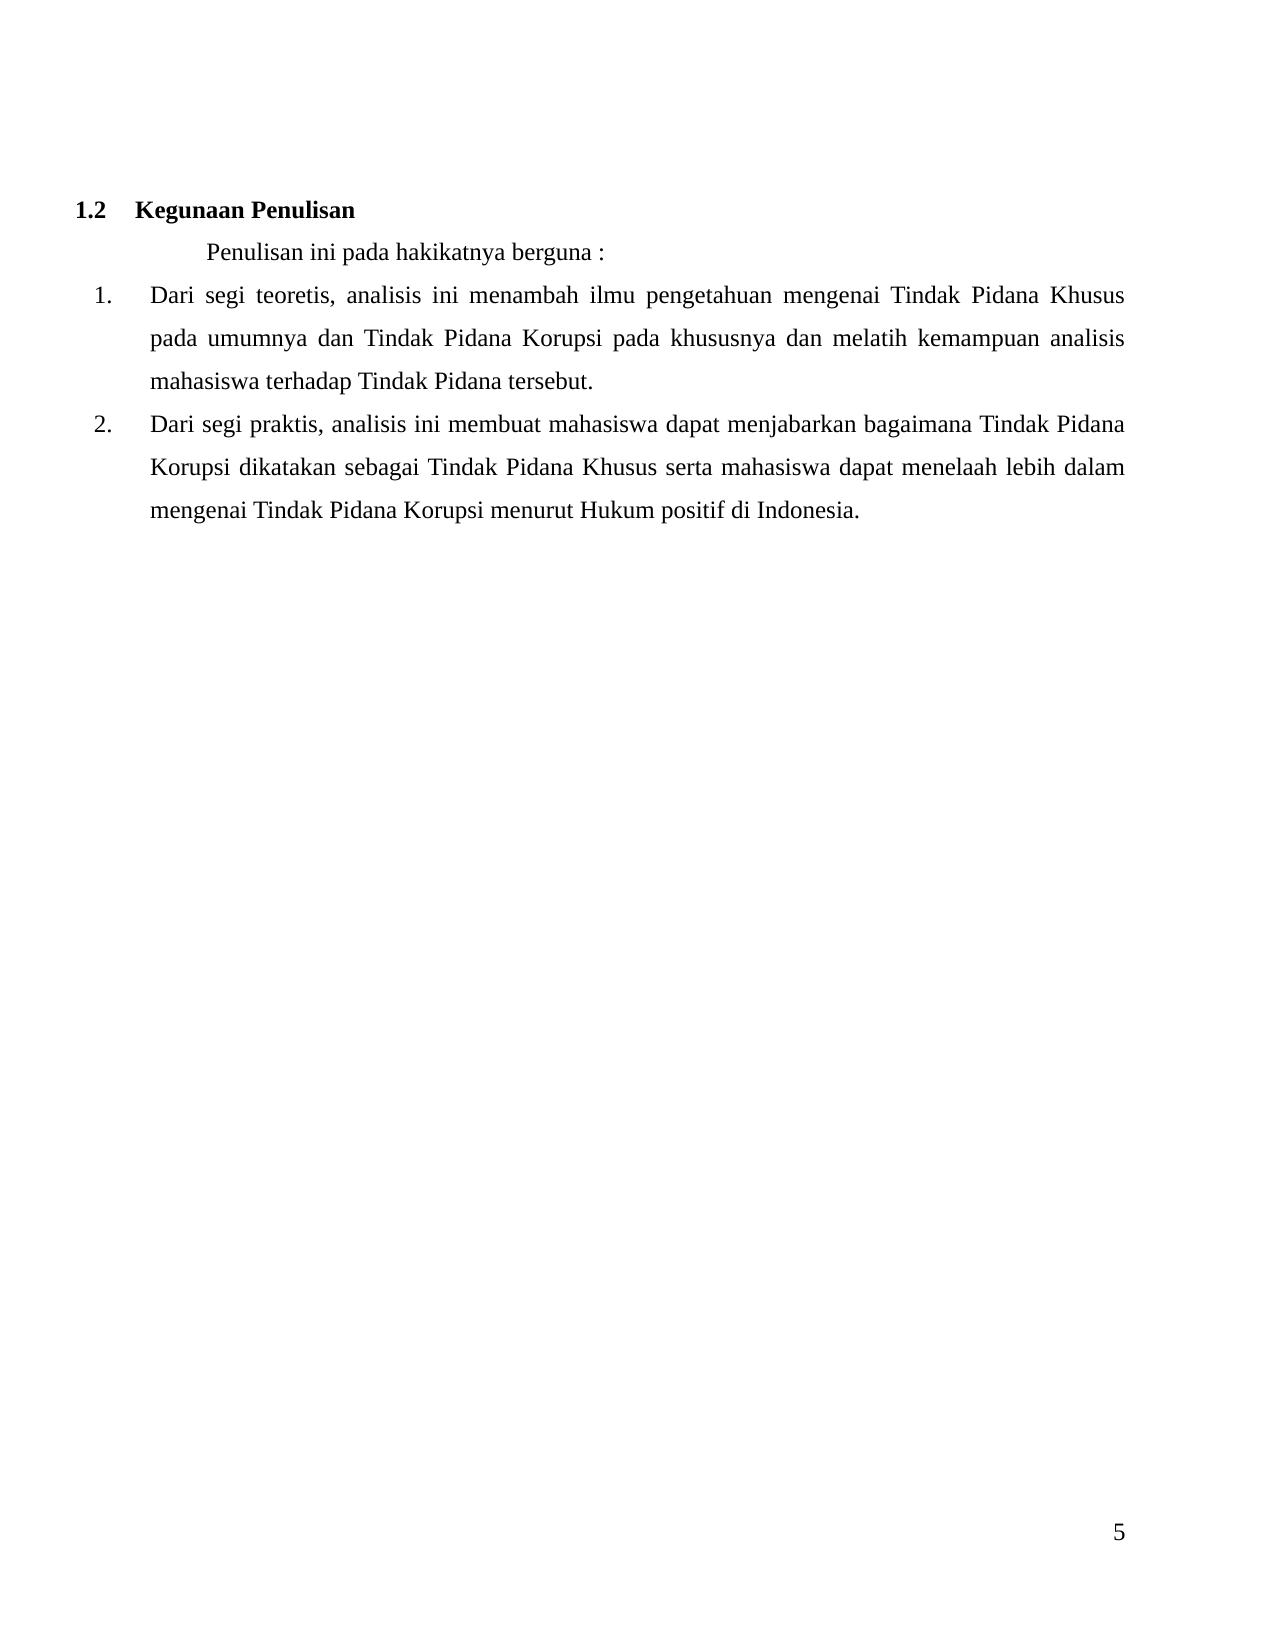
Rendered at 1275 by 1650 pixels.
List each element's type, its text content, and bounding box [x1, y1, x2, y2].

subtitle 1.2 Kegunaan Penulisan [75, 195, 1125, 223]
text Penulisan ini pada hakikatnya berguna : [206, 237, 1126, 266]
list Dari segi praktis, analisis ini membuat mahasiswa dapat menjabarkan bagaimana Tindak Pidana Korupsi dikatakan sebagai Tindak Pidana Khusus serta mahasiswa dapat menelaah lebih dalam mengenai Tindak Pidana Korupsi menurut Hukum positif di Indonesia. [94, 409, 1126, 523]
list Dari segi teoretis, analisis ini menambah ilmu pengetahuan mengenai Tindak Pidana Khusus pada umumnya dan Tindak Pidana Korupsi pada khususnya dan melatih kemampuan analisis mahasiswa terhadap Tindak Pidana tersebut. [94, 280, 1126, 394]
